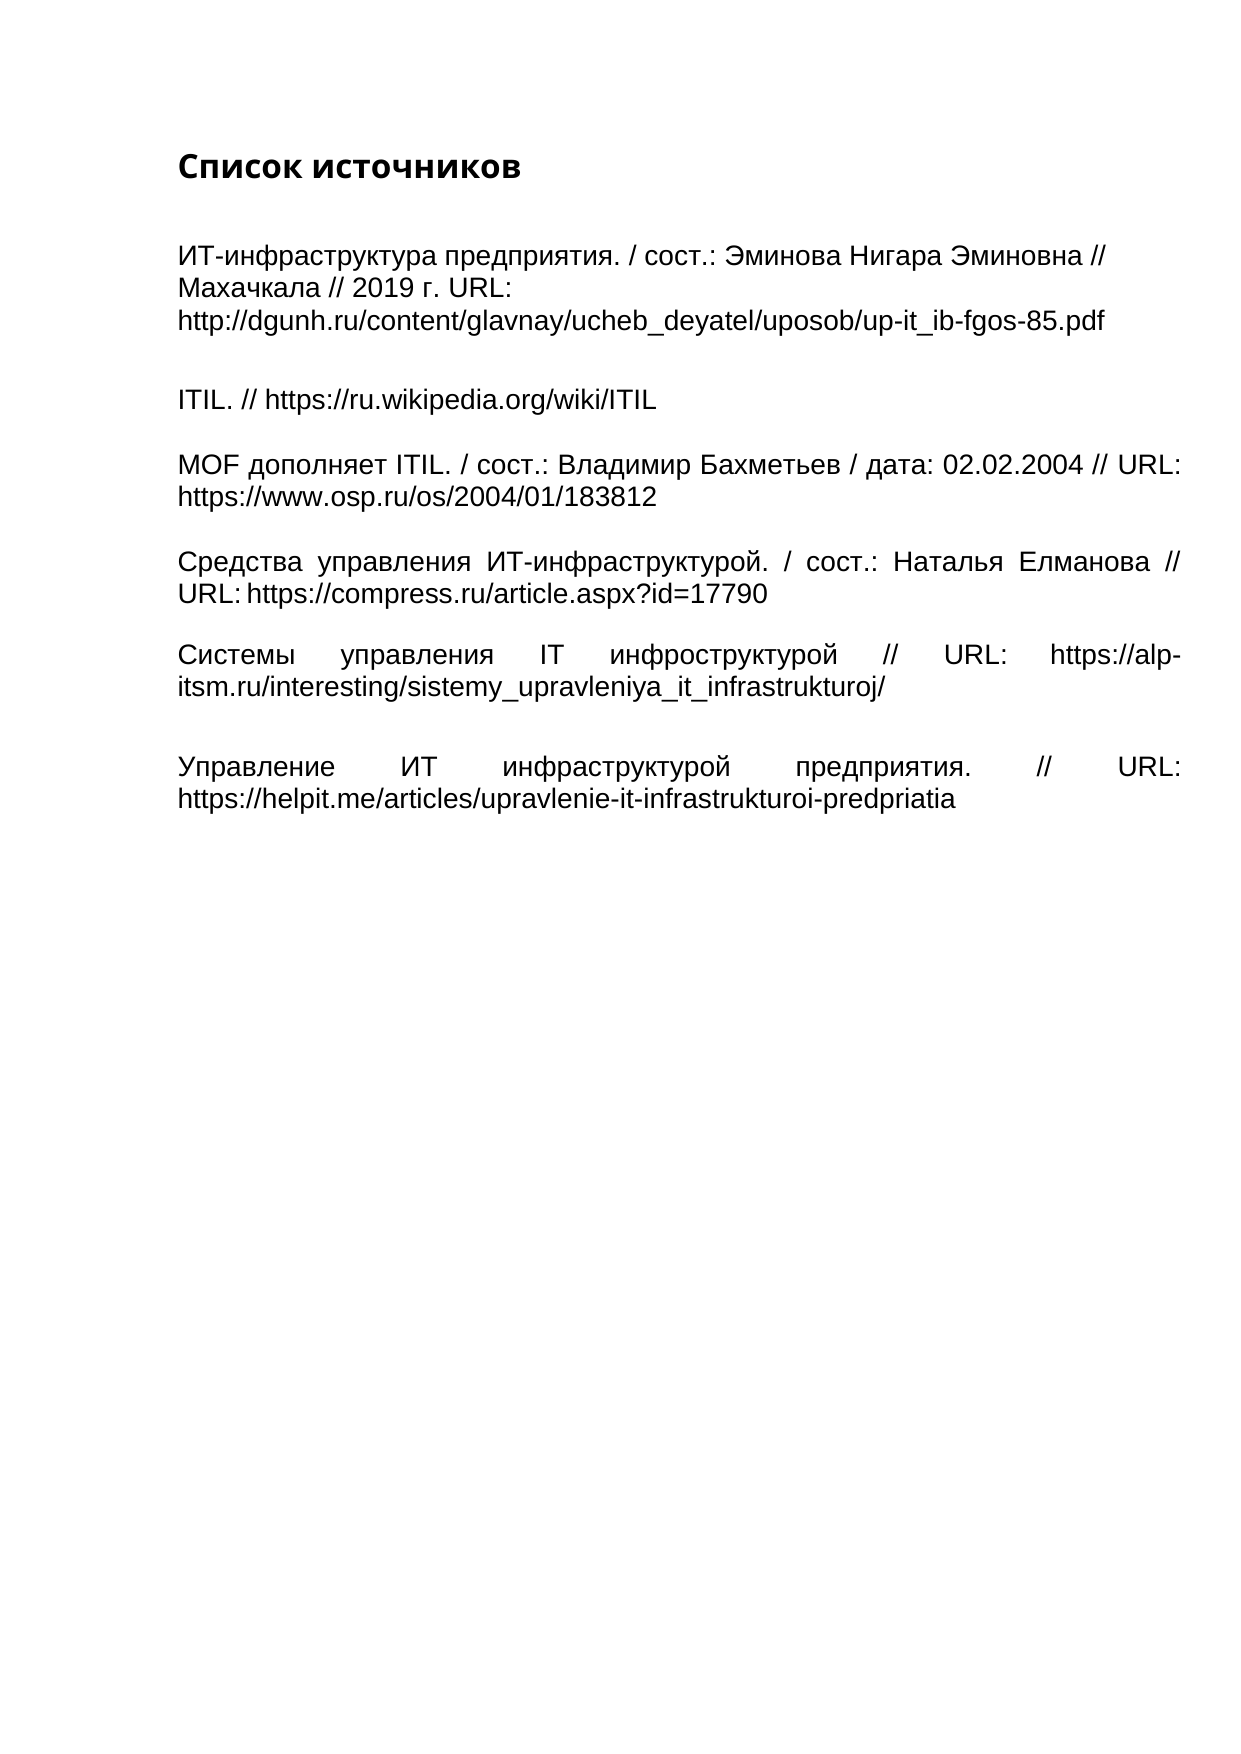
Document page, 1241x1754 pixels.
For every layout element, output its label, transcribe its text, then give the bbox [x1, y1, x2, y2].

text Системы управления IT инфроструктурой // URL: https://alp-itsm.ru/interesting/sistemy_upravleniya_it_infrastrukturoj/ [177, 638, 1181, 703]
text ИТ-инфраструктура предприятия. / сост.: Эминова Нигара Эминовна // Махачкала // 2019 г. URL: http://dgunh.ru/content/glavnay/ucheb_deyatel/uposob/up-it_ib-fgos-85.pdf [177, 239, 1181, 336]
text Управление ИТ инфраструктурой предприятия. // URL: https://helpit.me/articles/upravlenie-it-infrastrukturoi-predpriatia [177, 749, 1181, 814]
subtitle Список источников [177, 143, 1181, 188]
text MOF дополняет ITIL. / сост.: Владимир Бахметьев / дата: 02.02.2004 // URL: https://www.osp.ru/os/2004/01/183812 [177, 448, 1181, 513]
text ITIL. // https://ru.wikipedia.org/wiki/ITIL [177, 383, 1181, 415]
text Средства управления ИТ-инфраструктурой. / сост.: Наталья Елманова // URL: https://compress.ru/article.aspx?id=17790 [177, 545, 1181, 610]
